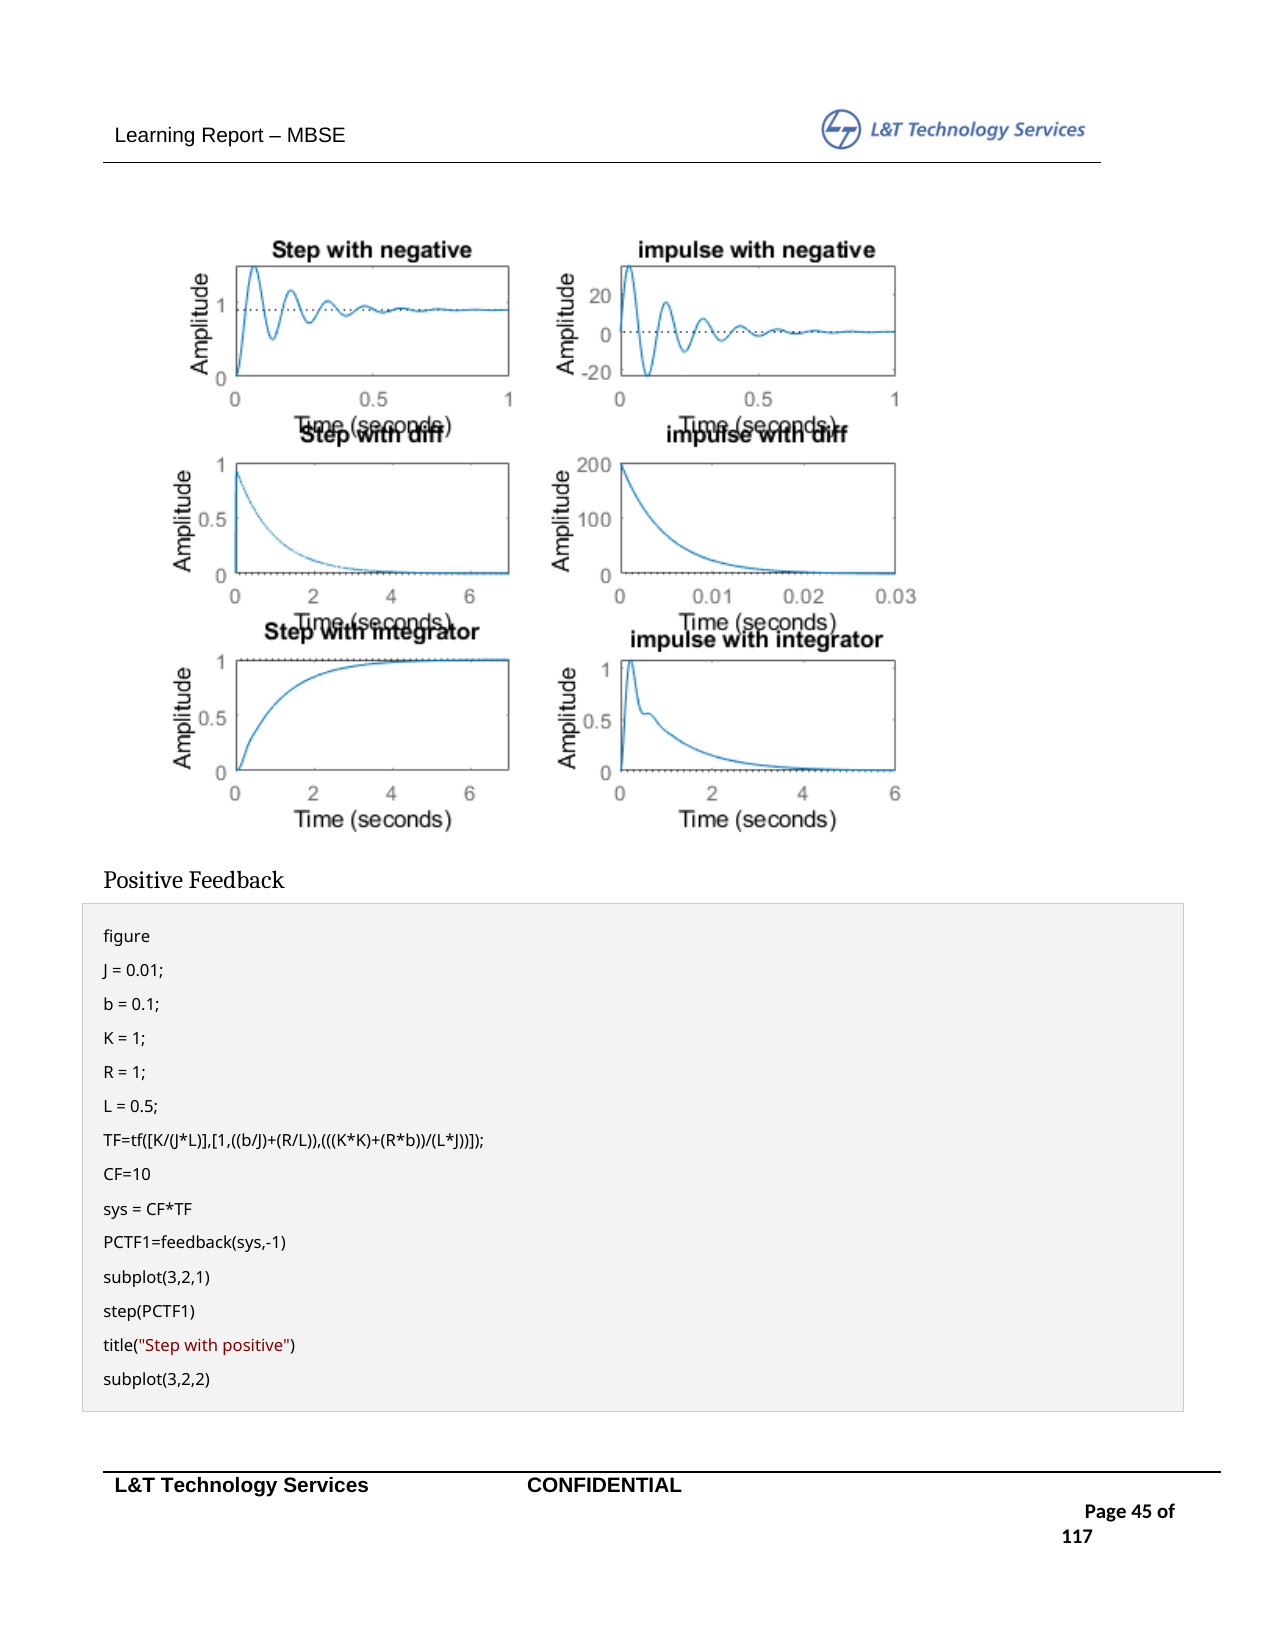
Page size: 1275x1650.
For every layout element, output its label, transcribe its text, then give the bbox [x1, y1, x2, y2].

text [83, 904, 1183, 1411]
picture [103, 186, 979, 843]
subtitle Positive Feedback [103, 866, 1162, 895]
